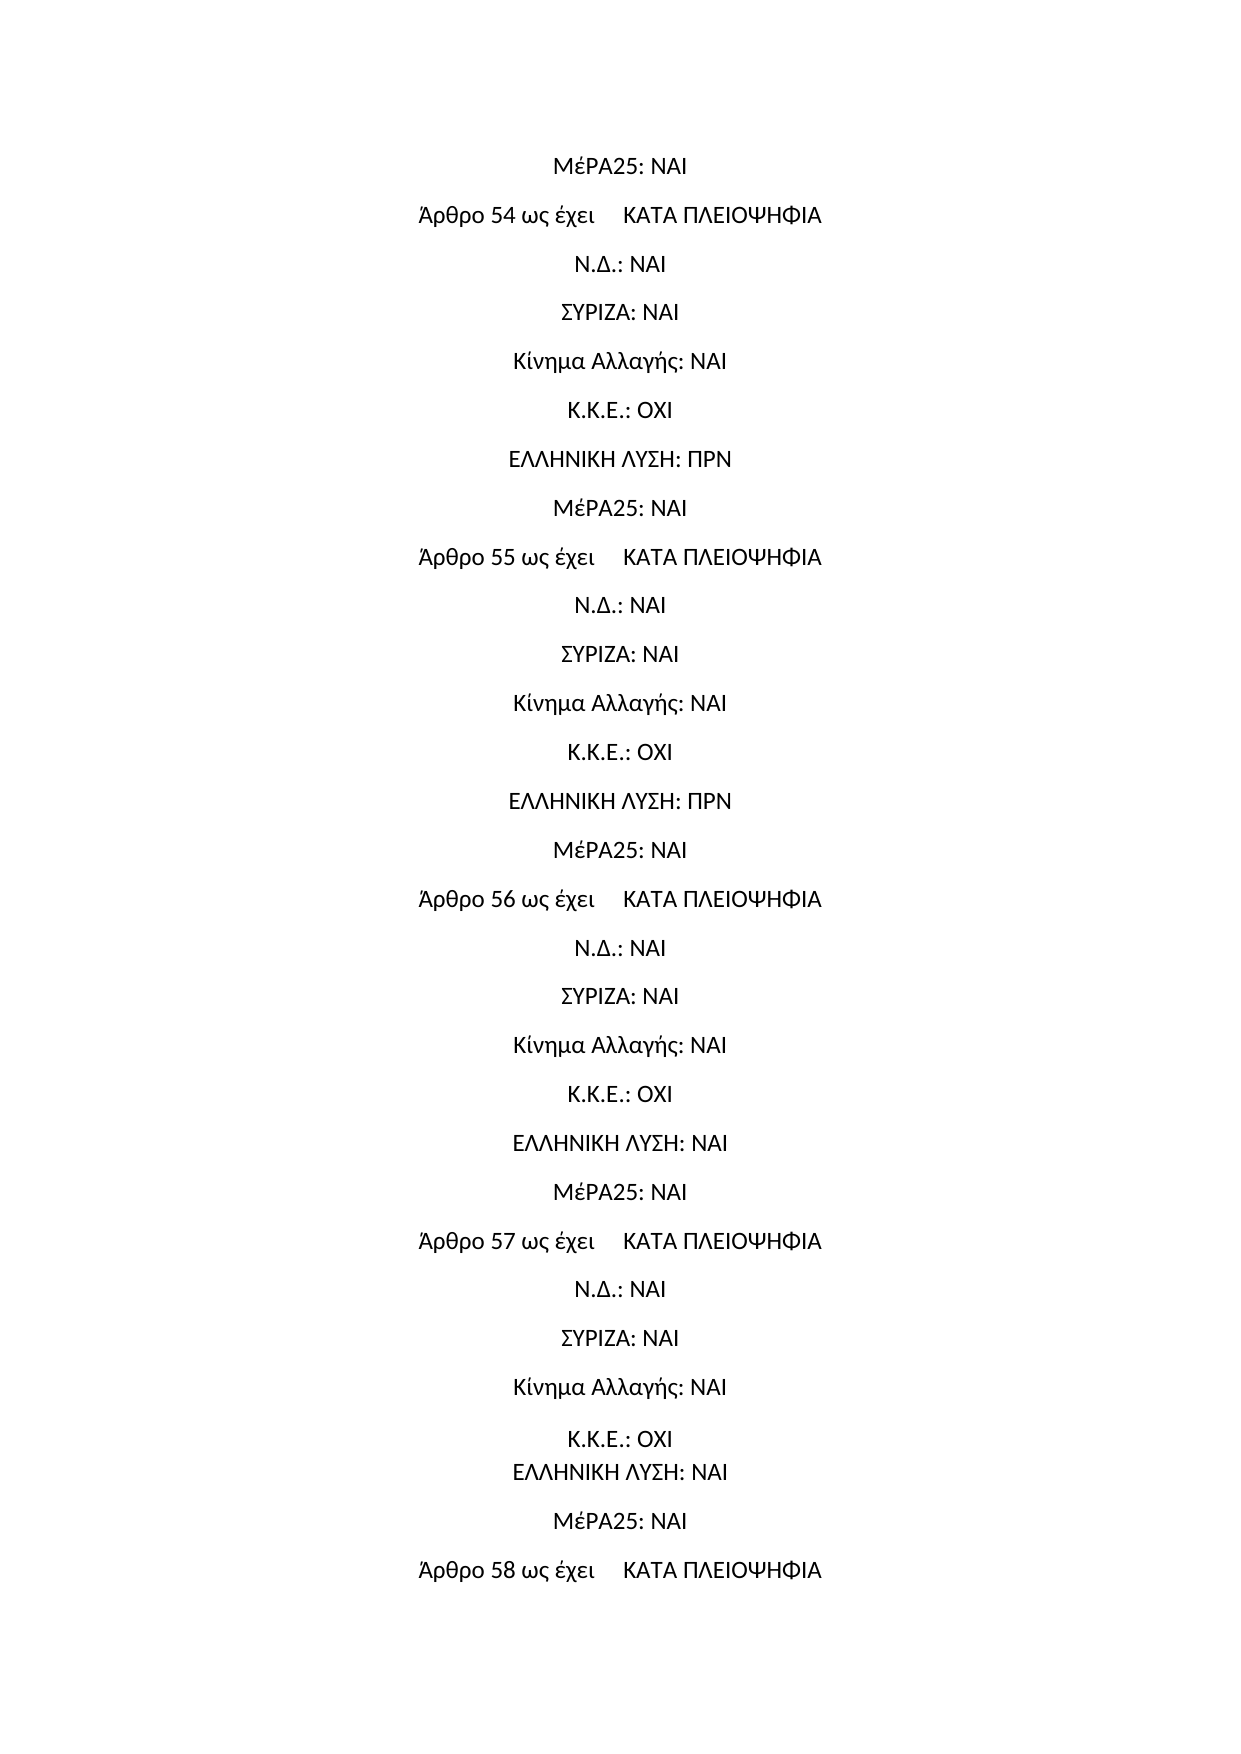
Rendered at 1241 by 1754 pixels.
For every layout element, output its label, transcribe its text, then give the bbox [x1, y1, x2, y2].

table_cell ΕΛΛΗΝΙΚΗ ΛΥΣΗ: ΝΑΙ [268, 1127, 972, 1176]
table_cell Κ.Κ.Ε.: OXI [268, 394, 972, 443]
table_cell Κίνημα Αλλαγής: ΝΑΙ [268, 1371, 972, 1420]
table_cell Ν.Δ.: ΝΑΙ [268, 590, 972, 638]
table_cell ΣΥΡΙΖΑ: ΝΑΙ [268, 1323, 972, 1371]
table_cell ΜέΡΑ25: ΝΑΙ [268, 834, 972, 883]
table_cell ΜέΡΑ25: ΝΑΙ [268, 150, 972, 199]
table_cell Κίνημα Αλλαγής: ΝΑΙ [268, 345, 972, 394]
table_cell Κ.Κ.Ε.: OXI [268, 1420, 972, 1456]
table_cell Ν.Δ.: ΝΑΙ [268, 248, 972, 297]
table_cell Κ.Κ.Ε.: OXI [268, 736, 972, 785]
table_cell Άρθρο 57 ως έχει ΚΑΤΑ ΠΛΕΙΟΨΗΦΙΑ [268, 1225, 972, 1274]
table_cell Ν.Δ.: ΝΑΙ [268, 1274, 972, 1322]
table_cell Άρθρο 55 ως έχει ΚΑΤΑ ΠΛΕΙΟΨΗΦΙΑ [268, 541, 972, 590]
table_cell ΕΛΛΗΝΙΚΗ ΛΥΣΗ: ΠΡΝ [268, 443, 972, 492]
table_cell ΣΥΡΙΖΑ: ΝΑΙ [268, 981, 972, 1029]
table_cell Κ.Κ.Ε.: OXI [268, 1078, 972, 1127]
table_cell ΣΥΡΙΖΑ: ΝΑΙ [268, 639, 972, 687]
table_cell Κίνημα Αλλαγής: ΝΑΙ [268, 688, 972, 736]
table_cell Ν.Δ.: ΝΑΙ [268, 932, 972, 981]
table_cell Άρθρο 56 ως έχει ΚΑΤΑ ΠΛΕΙΟΨΗΦΙΑ [268, 883, 972, 932]
table_cell ΜέΡΑ25: ΝΑΙ [268, 1176, 972, 1225]
table_cell ΣΥΡΙΖΑ: ΝΑΙ [268, 297, 972, 345]
table_cell ΕΛΛΗΝΙΚΗ ΛΥΣΗ: ΝΑΙ [268, 1456, 972, 1505]
table_cell ΜέΡΑ25: ΝΑΙ [268, 1505, 972, 1554]
table_cell Άρθρο 54 ως έχει ΚΑΤΑ ΠΛΕΙΟΨΗΦΙΑ [268, 199, 972, 248]
table_cell ΕΛΛΗΝΙΚΗ ΛΥΣΗ: ΠΡΝ [268, 785, 972, 834]
table_cell ΜέΡΑ25: ΝΑΙ [268, 492, 972, 541]
table_cell Άρθρο 58 ως έχει ΚΑΤΑ ΠΛΕΙΟΨΗΦΙΑ [268, 1554, 972, 1603]
table_cell Κίνημα Αλλαγής: ΝΑΙ [268, 1029, 972, 1078]
